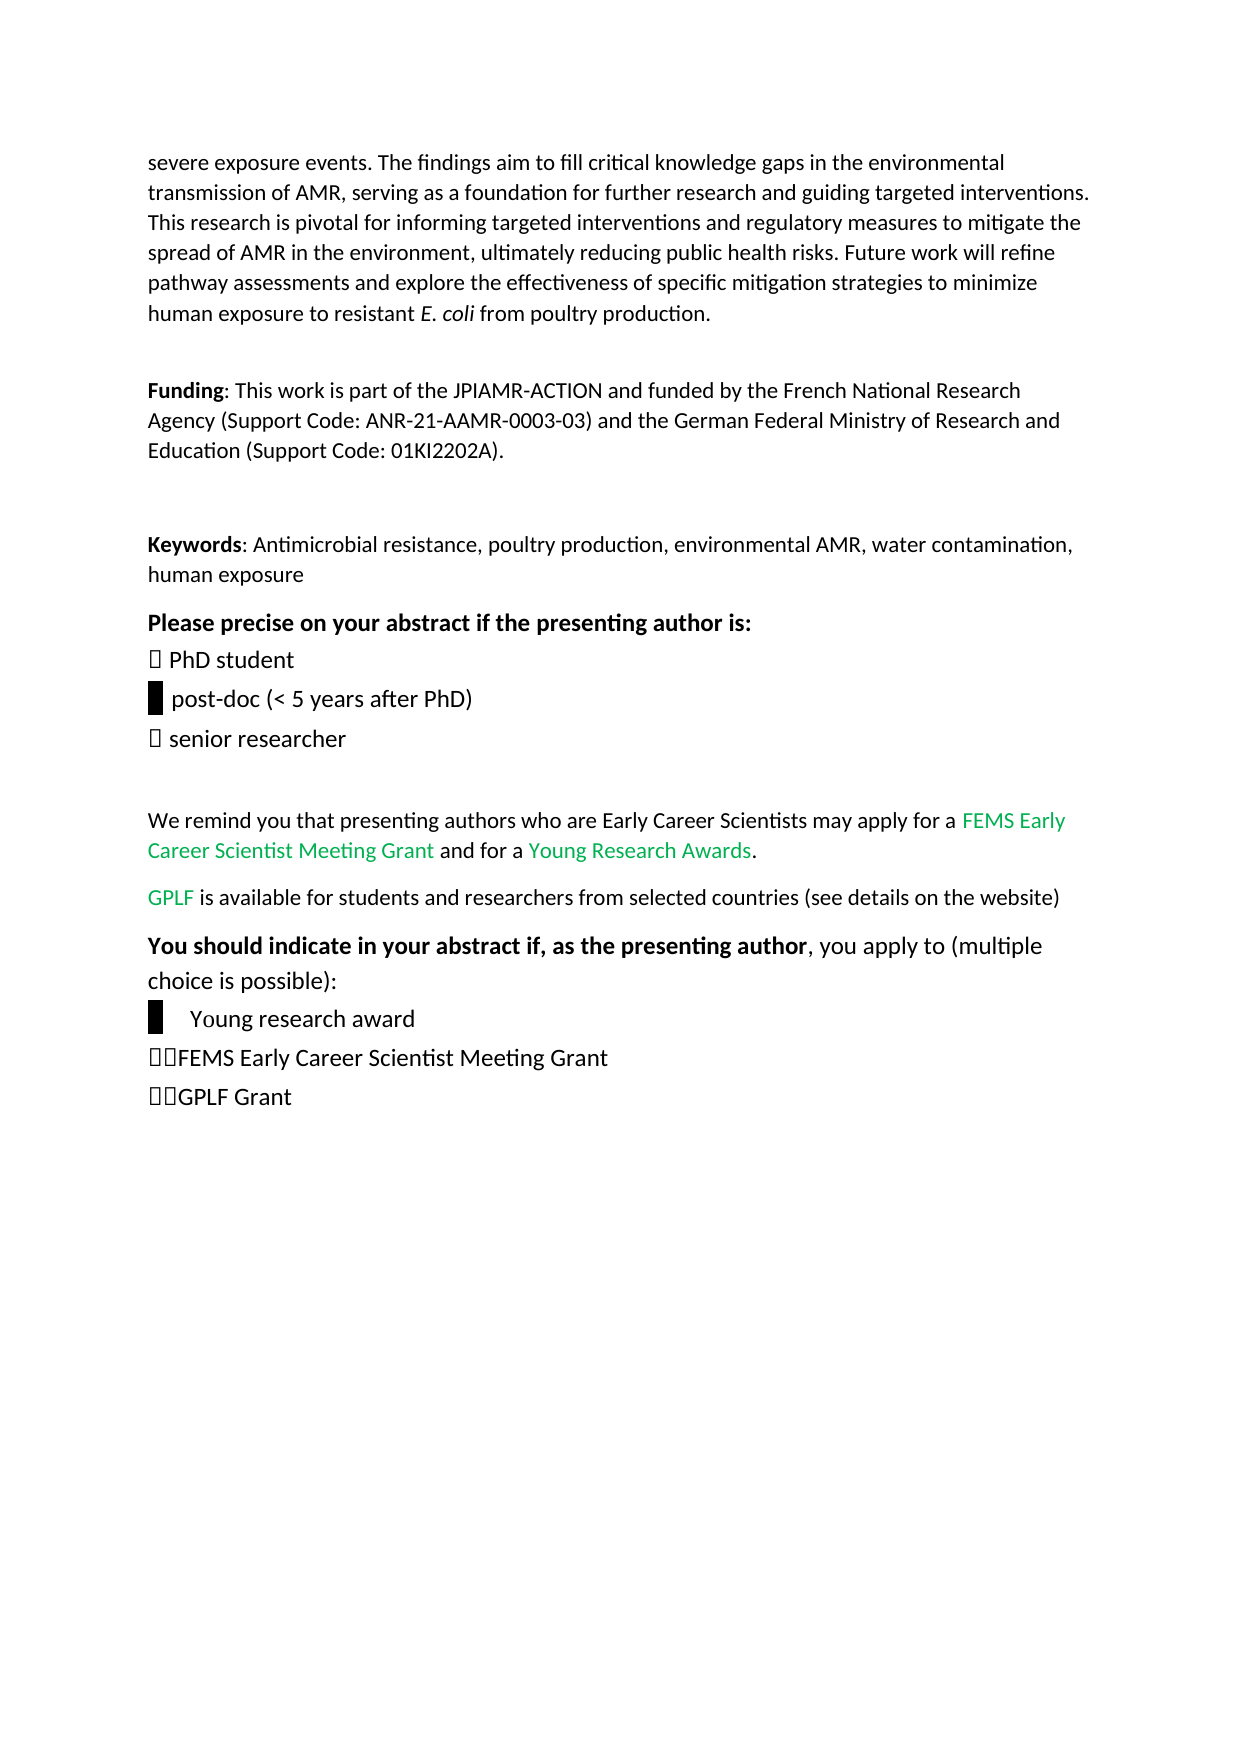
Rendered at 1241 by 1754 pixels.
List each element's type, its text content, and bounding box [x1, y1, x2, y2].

text We remind you that presenting authors who are Early Career Scientists may apply for a FEMS Early Career Scientist Meeting Grant and for a Young Research Awards. [148, 806, 1093, 864]
text Please precise on your abstract if the presenting author is: [148, 607, 1093, 637]
text  PhD student [148, 642, 1093, 676]
text Funding: This work is part of the JPIAMR-ACTION and funded by the French National Research Agency (Support Code: ANR-21-AAMR-0003-03) and the German Federal Ministry of Research and Education (Support Code: 01KI2202A). [148, 346, 1093, 464]
text FEMS Early Career Scientist Meeting Grant [148, 1039, 1093, 1073]
text GPLF Grant [148, 1079, 1093, 1113]
text You should indicate in your abstract if, as the presenting author, you apply to (multiple choice is possible): [148, 930, 1093, 996]
text  Young research award [163, 1000, 1093, 1034]
text GPLF is available for students and researchers from selected countries (see details on the website) [148, 883, 1093, 911]
text  senior researcher [148, 720, 1093, 754]
text Keywords: Antimicrobial resistance, poultry production, environmental AMR, water contamination, human exposure [148, 530, 1093, 588]
text  post-doc (< 5 years after PhD) [163, 681, 1093, 715]
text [148, 148, 1093, 327]
